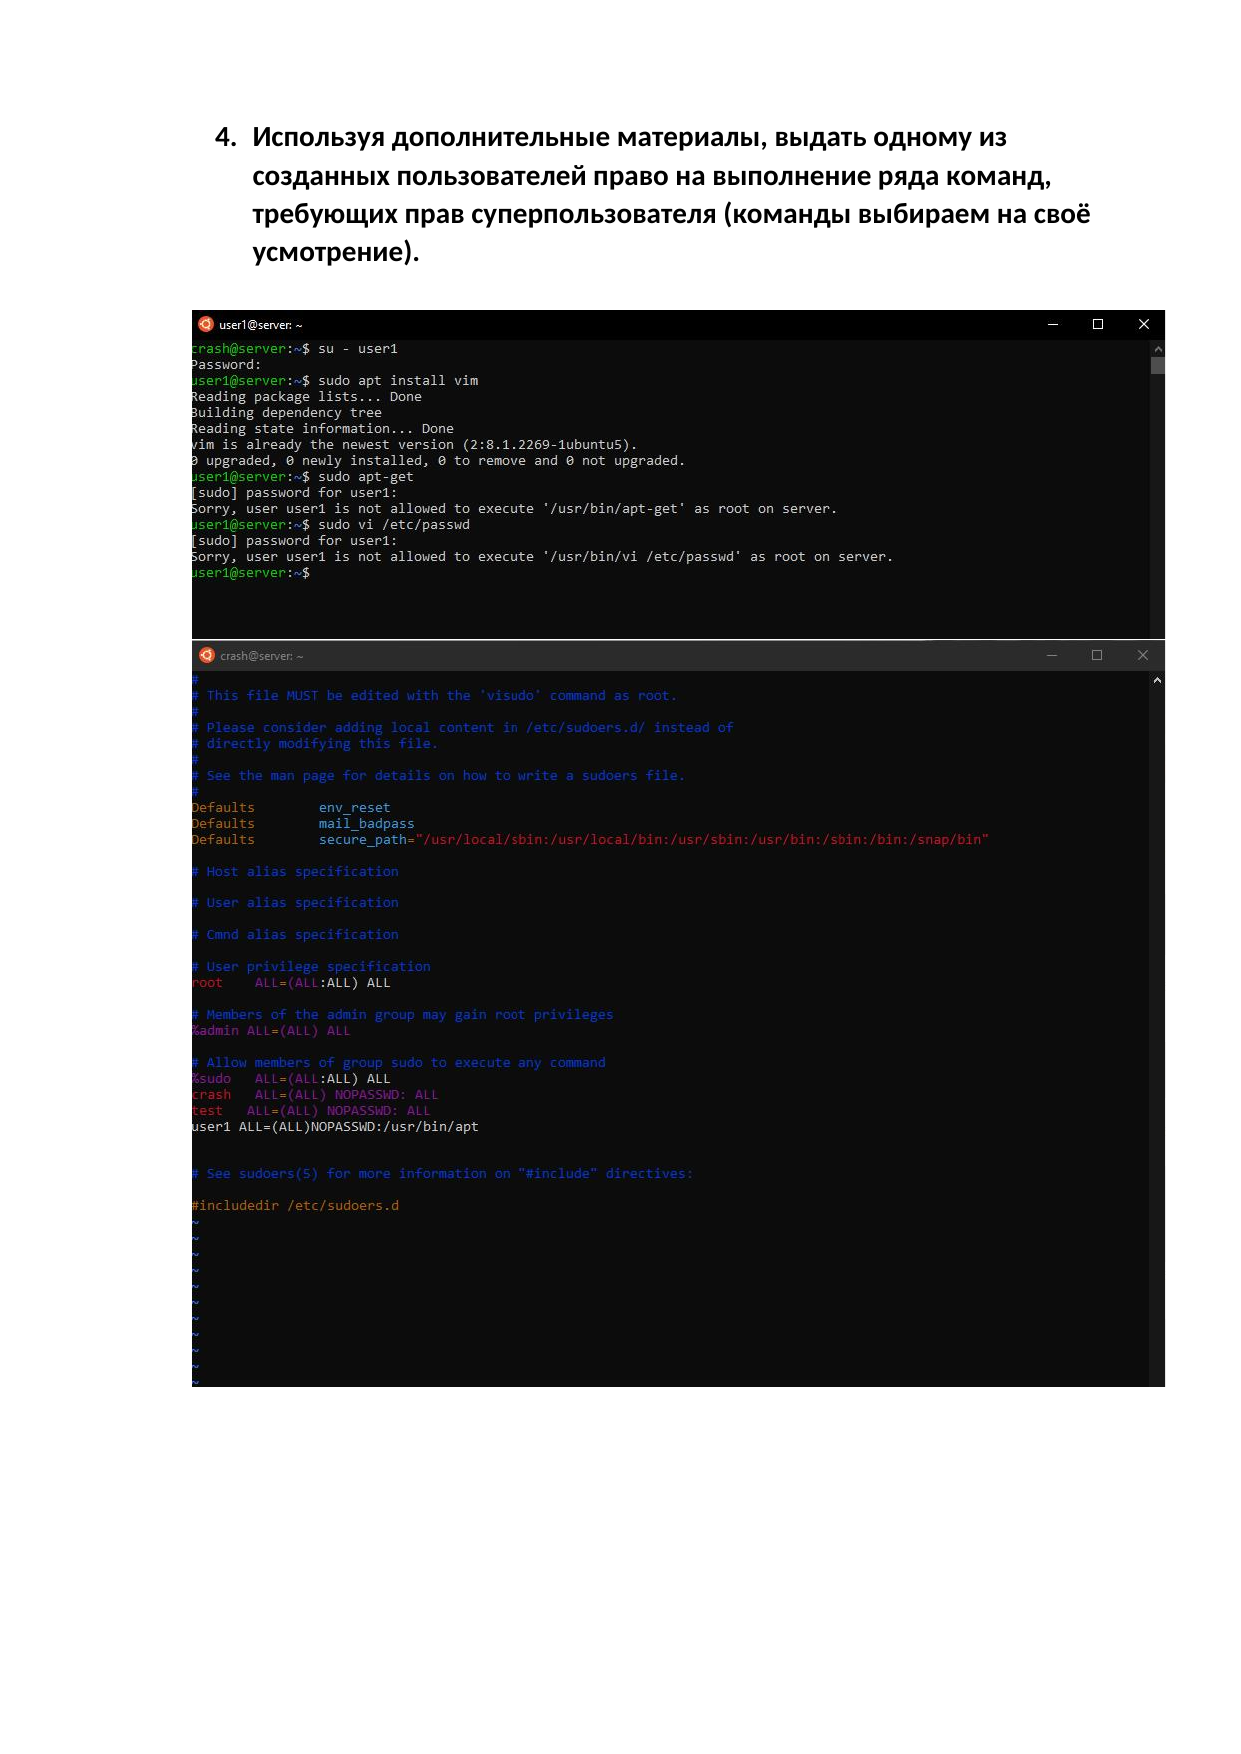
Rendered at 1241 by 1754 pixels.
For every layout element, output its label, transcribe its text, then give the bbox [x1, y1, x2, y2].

list Используя дополнительные материалы, выдать одному из созданных пользователей право на выполнение ряда команд, требующих прав суперпользователя (команды выбираем на своё усмотрение). [215, 118, 1152, 269]
picture [192, 640, 1166, 1387]
picture [192, 310, 1166, 639]
